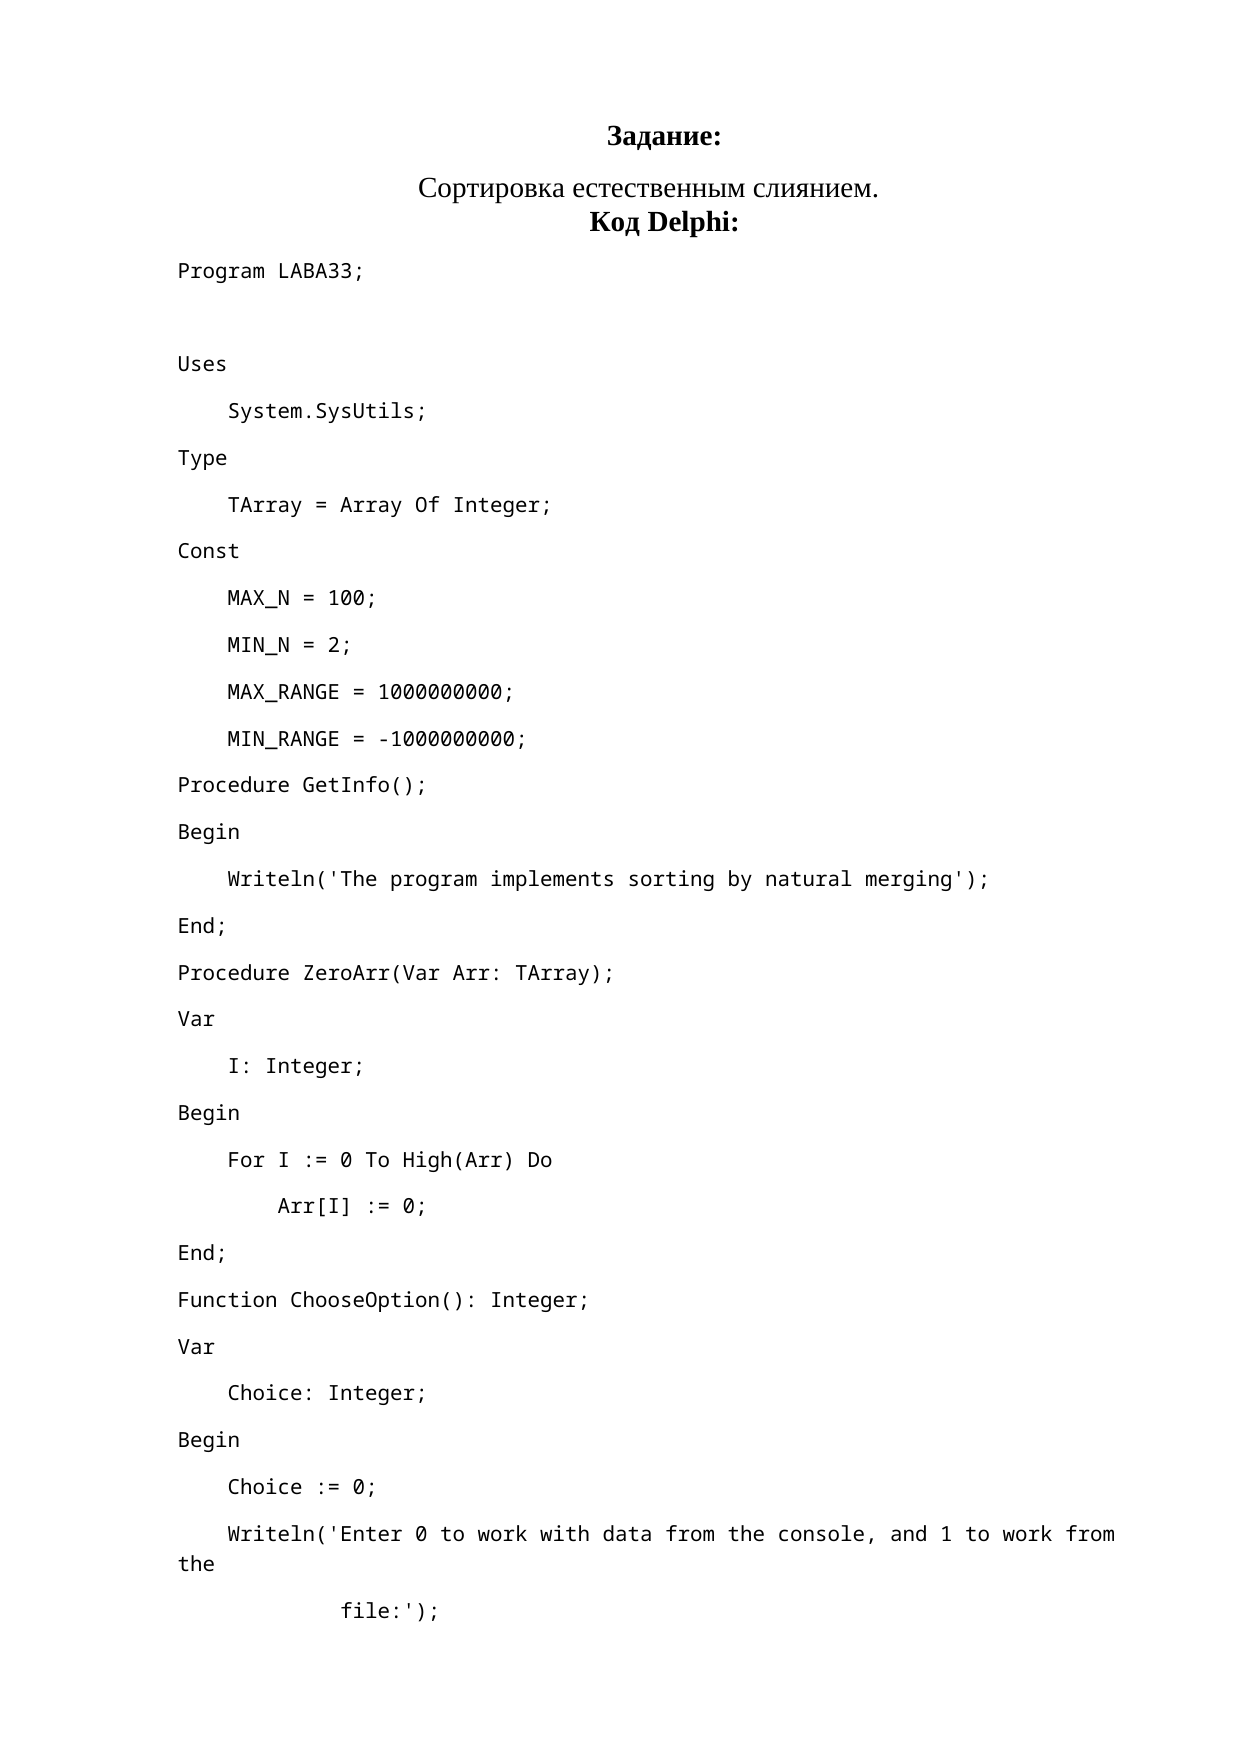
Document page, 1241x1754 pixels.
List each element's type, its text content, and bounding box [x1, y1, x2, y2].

text Begin [177, 1425, 1152, 1454]
text Uses [177, 349, 1152, 378]
text file:'); [177, 1596, 1152, 1624]
text For I := 0 To High(Arr) Do [177, 1145, 1152, 1173]
text I: Integer; [177, 1051, 1152, 1079]
text Var [177, 1332, 1152, 1360]
text System.SysUtils; [177, 396, 1152, 425]
text Program LABA33; [177, 256, 1152, 284]
text End; [177, 911, 1152, 939]
text MAX_RANGE = 1000000000; [177, 677, 1152, 705]
text Arr[I] := 0; [177, 1191, 1152, 1220]
text Begin [177, 1098, 1152, 1126]
text MIN_RANGE = -1000000000; [177, 724, 1152, 752]
text Choice := 0; [177, 1472, 1152, 1501]
text Код Delphi: [177, 204, 1152, 237]
text End; [177, 1238, 1152, 1267]
text Сортировка естественным слиянием. [177, 170, 1152, 204]
text Procedure GetInfo(); [177, 771, 1152, 799]
text Writeln('The program implements sorting by natural merging'); [177, 864, 1152, 892]
text Begin [177, 817, 1152, 846]
text Function ChooseOption(): Integer; [177, 1285, 1152, 1313]
text Задание: [177, 118, 1152, 152]
text MIN_N = 2; [177, 630, 1152, 659]
text Type [177, 443, 1152, 472]
text Const [177, 537, 1152, 565]
text TArray = Array Of Integer; [177, 490, 1152, 518]
text Procedure ZeroArr(Var Arr: TArray); [177, 958, 1152, 986]
text Choice: Integer; [177, 1378, 1152, 1407]
text Var [177, 1004, 1152, 1033]
text Writeln('Enter 0 to work with data from the console, and 1 to work from the [177, 1519, 1152, 1577]
text MAX_N = 100; [177, 583, 1152, 612]
